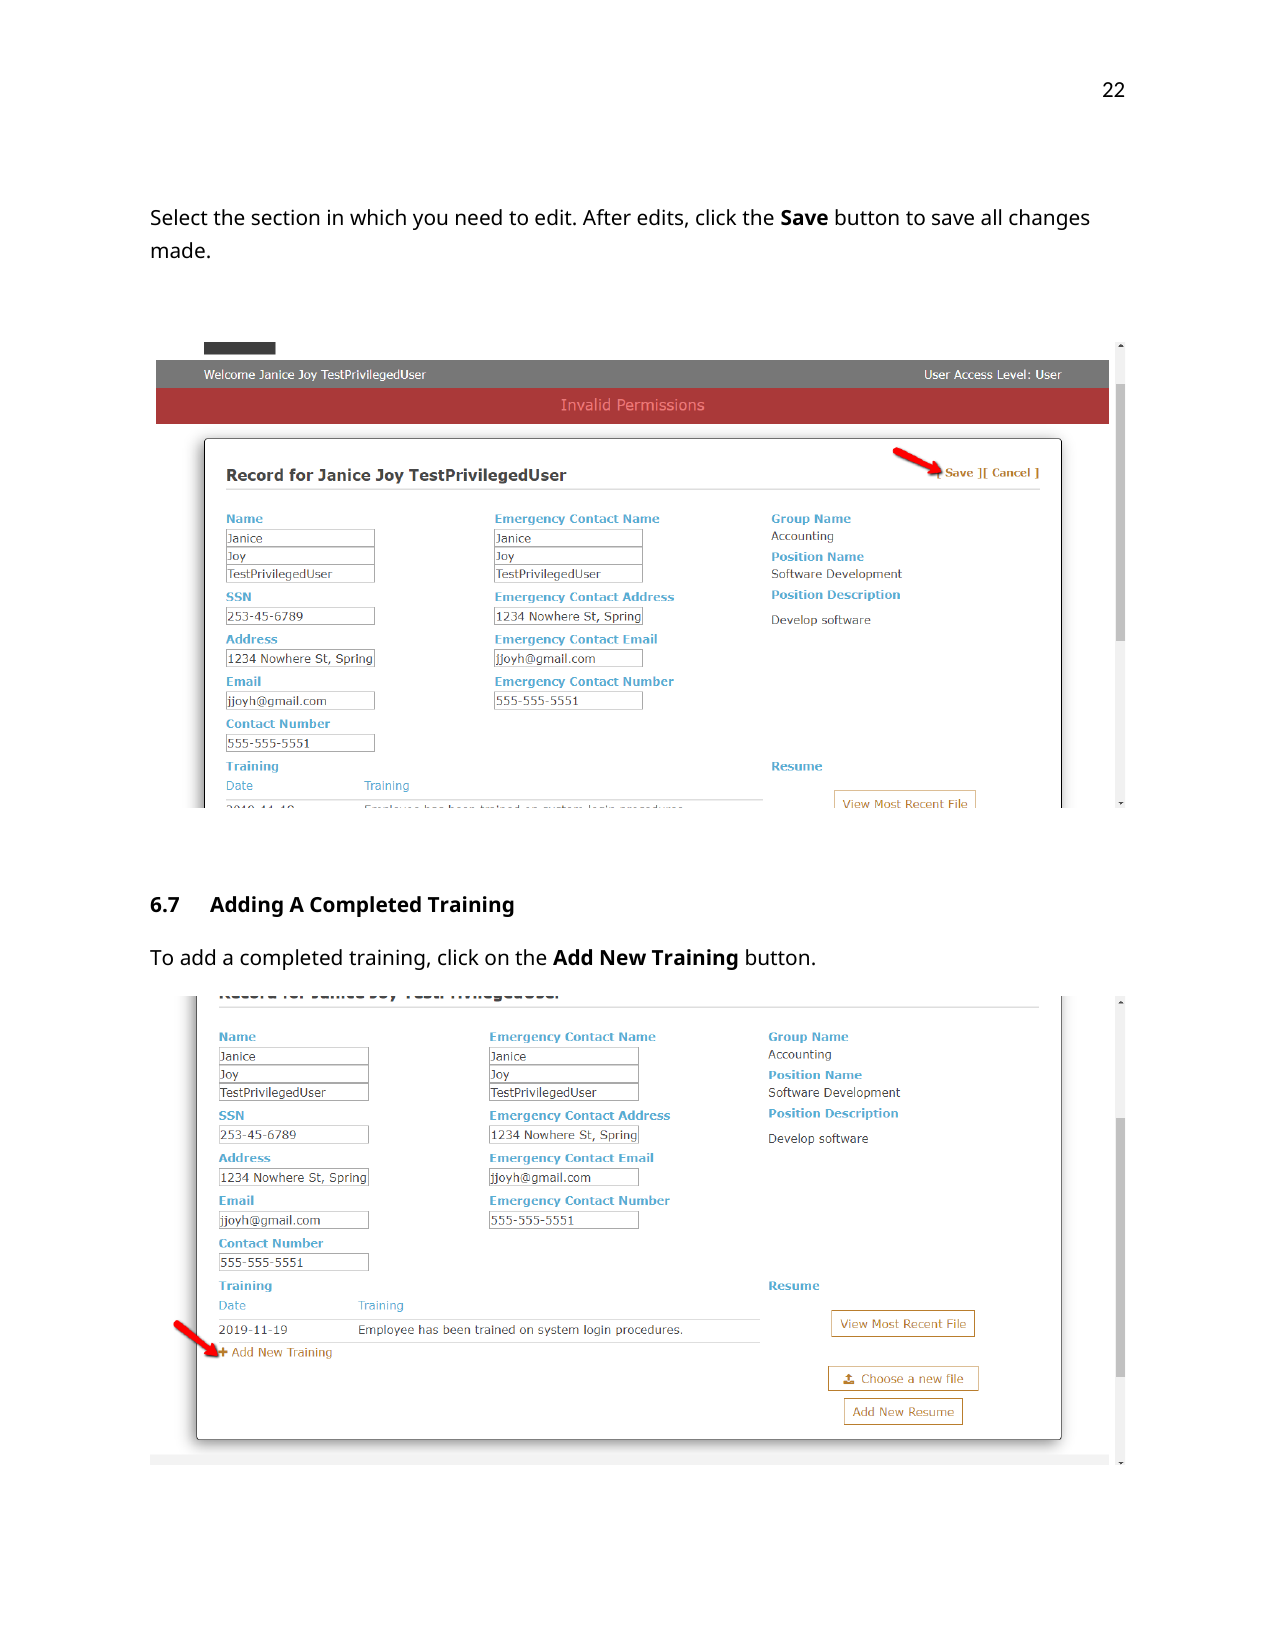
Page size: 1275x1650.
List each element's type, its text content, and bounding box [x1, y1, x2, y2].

picture [150, 996, 1125, 1465]
text Select the section in which you need to edit. After edits, click the Save button to save all changes made. [150, 203, 1125, 264]
text To add a completed training, click on the Add New Training button. [150, 943, 1125, 972]
subtitle Adding A Completed Training [150, 890, 1125, 918]
picture [150, 342, 1125, 808]
